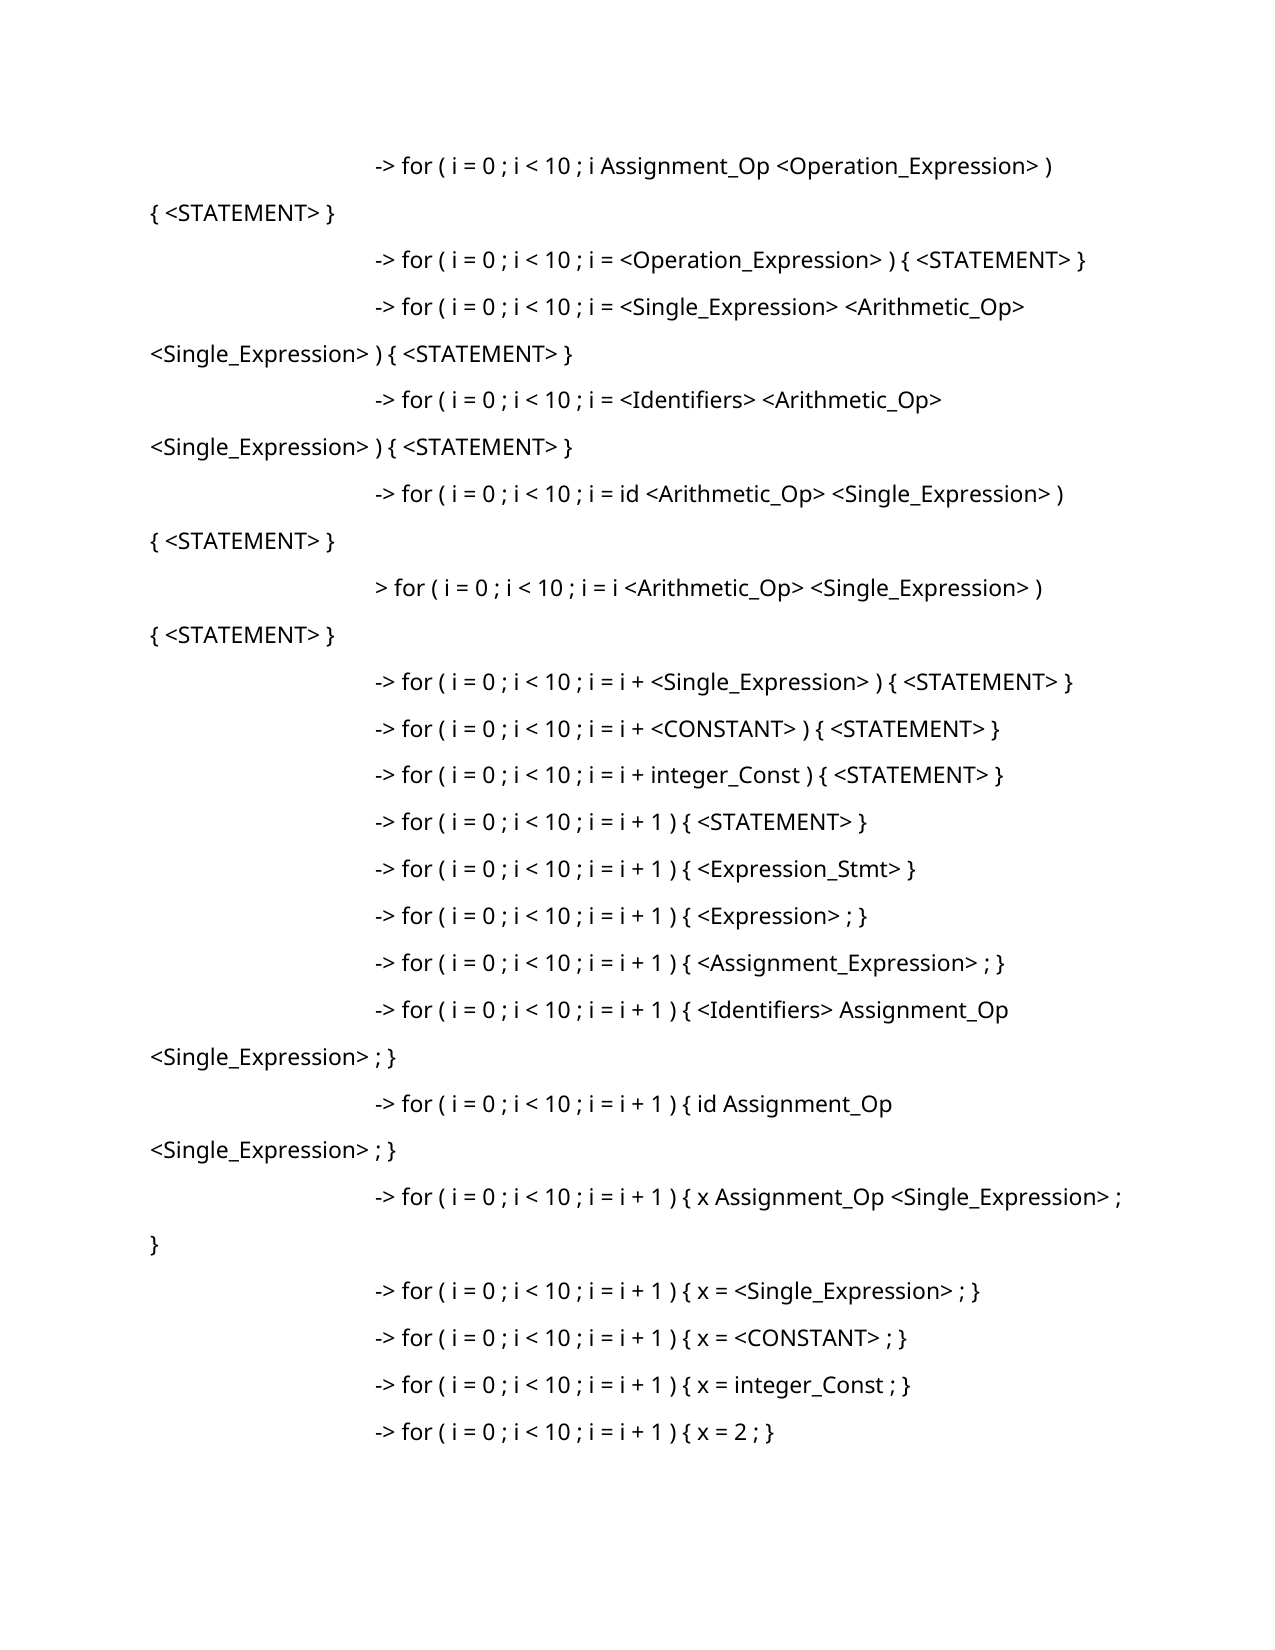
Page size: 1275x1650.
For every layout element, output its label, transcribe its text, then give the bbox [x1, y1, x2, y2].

text -> for ( i = 0 ; i < 10 ; i = i + 1 ) { x Assignment_Op <Single_Expression> ; } [150, 1181, 1125, 1259]
text -> for ( i = 0 ; i < 10 ; i = i + 1 ) { <Assignment_Expression> ; } [150, 947, 1125, 978]
text -> for ( i = 0 ; i < 10 ; i = i + <Single_Expression> ) { <STATEMENT> } [150, 666, 1125, 697]
text -> for ( i = 0 ; i < 10 ; i = i + 1 ) { id Assignment_Op <Single_Expression> ; } [150, 1087, 1125, 1166]
text -> for ( i = 0 ; i < 10 ; i = <Single_Expression> <Arithmetic_Op> <Single_Expression> ) { <STATEMENT> } [150, 291, 1125, 369]
text -> for ( i = 0 ; i < 10 ; i = id <Arithmetic_Op> <Single_Expression> ) { <STATEMENT> } [150, 478, 1125, 556]
text -> for ( i = 0 ; i < 10 ; i = i + 1 ) { x = integer_Const ; } [150, 1369, 1125, 1400]
text -> for ( i = 0 ; i < 10 ; i = i + 1 ) { <Expression> ; } [150, 900, 1125, 931]
text -> for ( i = 0 ; i < 10 ; i = i + 1 ) { x = <CONSTANT> ; } [150, 1322, 1125, 1353]
text -> for ( i = 0 ; i < 10 ; i = i + 1 ) { <Identifiers> Assignment_Op <Single_Expression> ; } [150, 994, 1125, 1072]
text -> for ( i = 0 ; i < 10 ; i = i + 1 ) { x = <Single_Expression> ; } [150, 1275, 1125, 1306]
text -> for ( i = 0 ; i < 10 ; i = <Identifiers> <Arithmetic_Op> <Single_Expression> ) { <STATEMENT> } [150, 384, 1125, 462]
text -> for ( i = 0 ; i < 10 ; i = <Operation_Expression> ) { <STATEMENT> } [150, 244, 1125, 275]
text -> for ( i = 0 ; i < 10 ; i Assignment_Op <Operation_Expression> ) { <STATEMENT> } [150, 150, 1125, 228]
text -> for ( i = 0 ; i < 10 ; i = i + 1 ) { x = 2 ; } [150, 1416, 1125, 1447]
text > for ( i = 0 ; i < 10 ; i = i <Arithmetic_Op> <Single_Expression> ) { <STATEMENT> } [150, 572, 1125, 650]
text -> for ( i = 0 ; i < 10 ; i = i + 1 ) { <Expression_Stmt> } [150, 853, 1125, 884]
text -> for ( i = 0 ; i < 10 ; i = i + integer_Const ) { <STATEMENT> } [150, 759, 1125, 791]
text -> for ( i = 0 ; i < 10 ; i = i + 1 ) { <STATEMENT> } [150, 806, 1125, 837]
text -> for ( i = 0 ; i < 10 ; i = i + <CONSTANT> ) { <STATEMENT> } [150, 712, 1125, 744]
